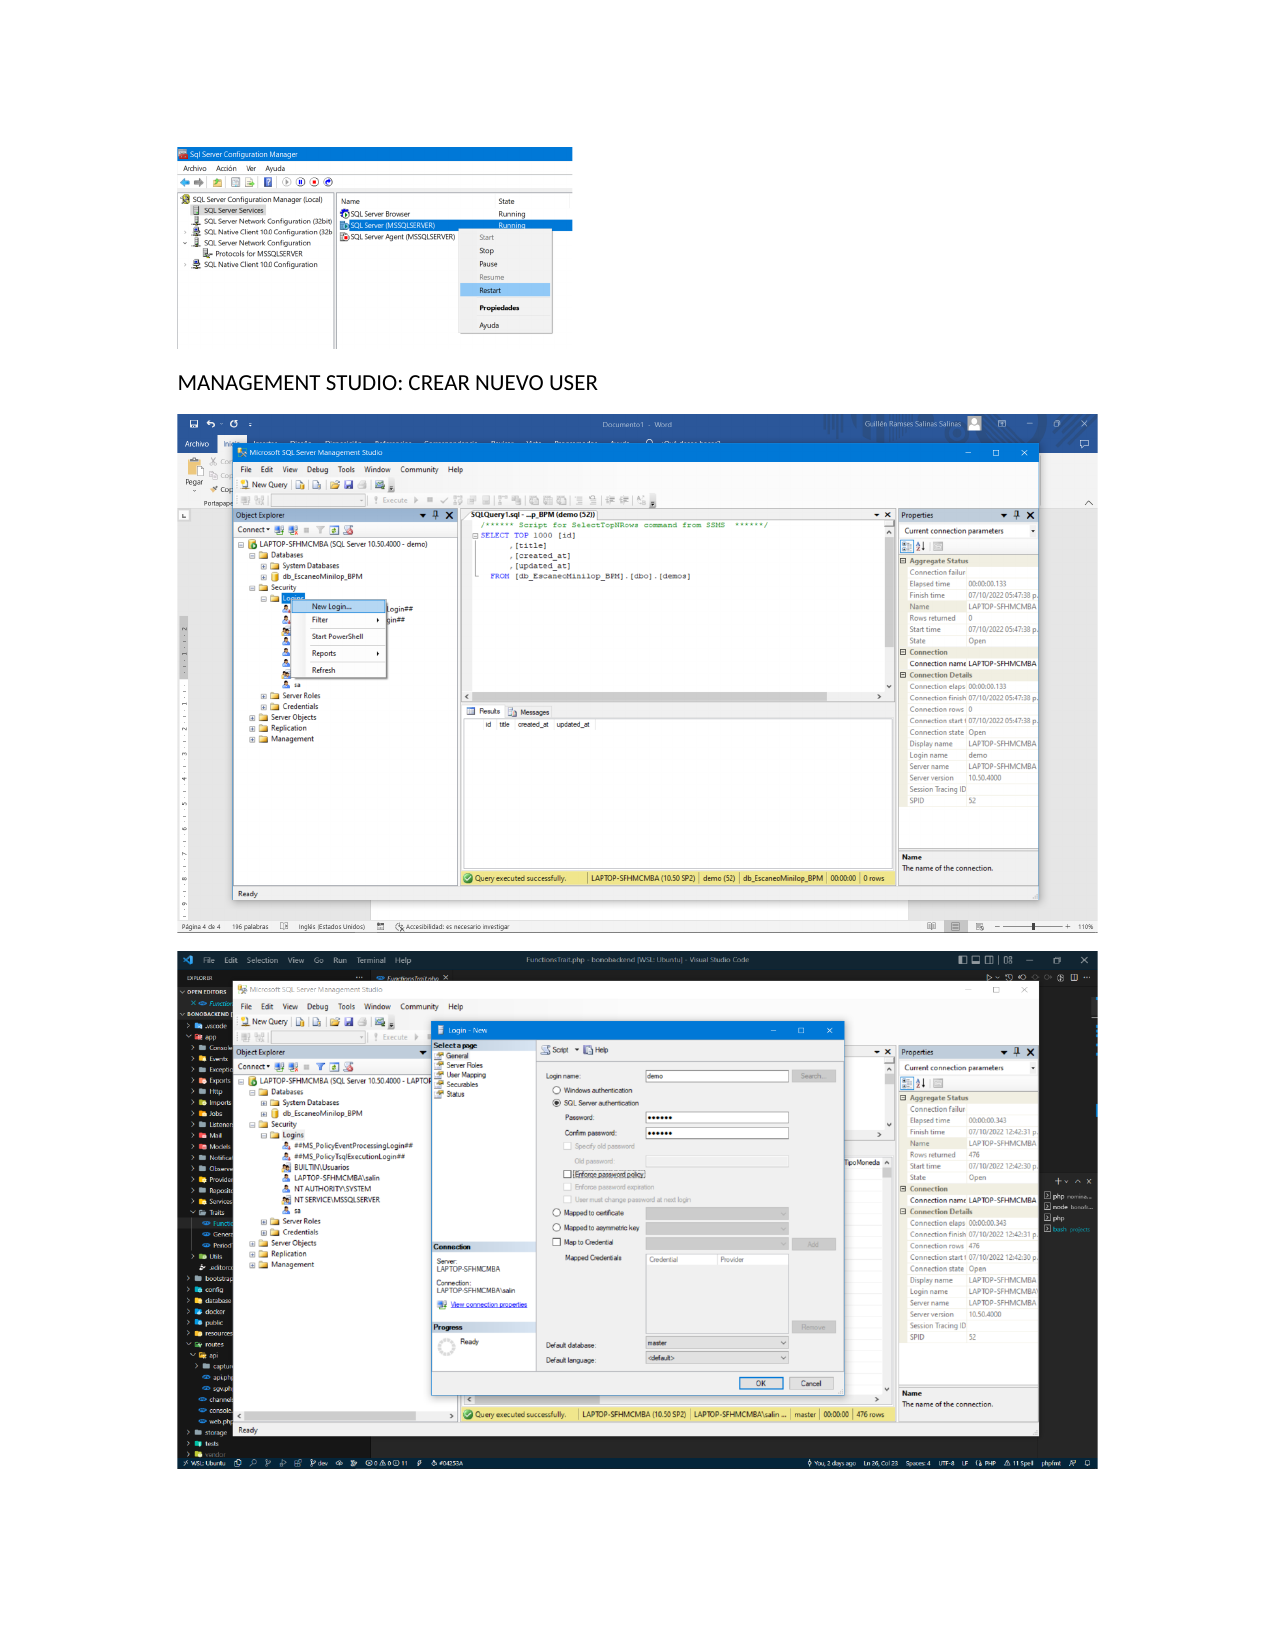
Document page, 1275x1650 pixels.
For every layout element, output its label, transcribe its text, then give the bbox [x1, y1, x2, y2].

text MANAGEMENT STUDIO: CREAR NUEVO USER [177, 368, 1098, 396]
picture [177, 951, 1098, 1469]
picture [177, 147, 573, 349]
picture [177, 414, 1098, 933]
